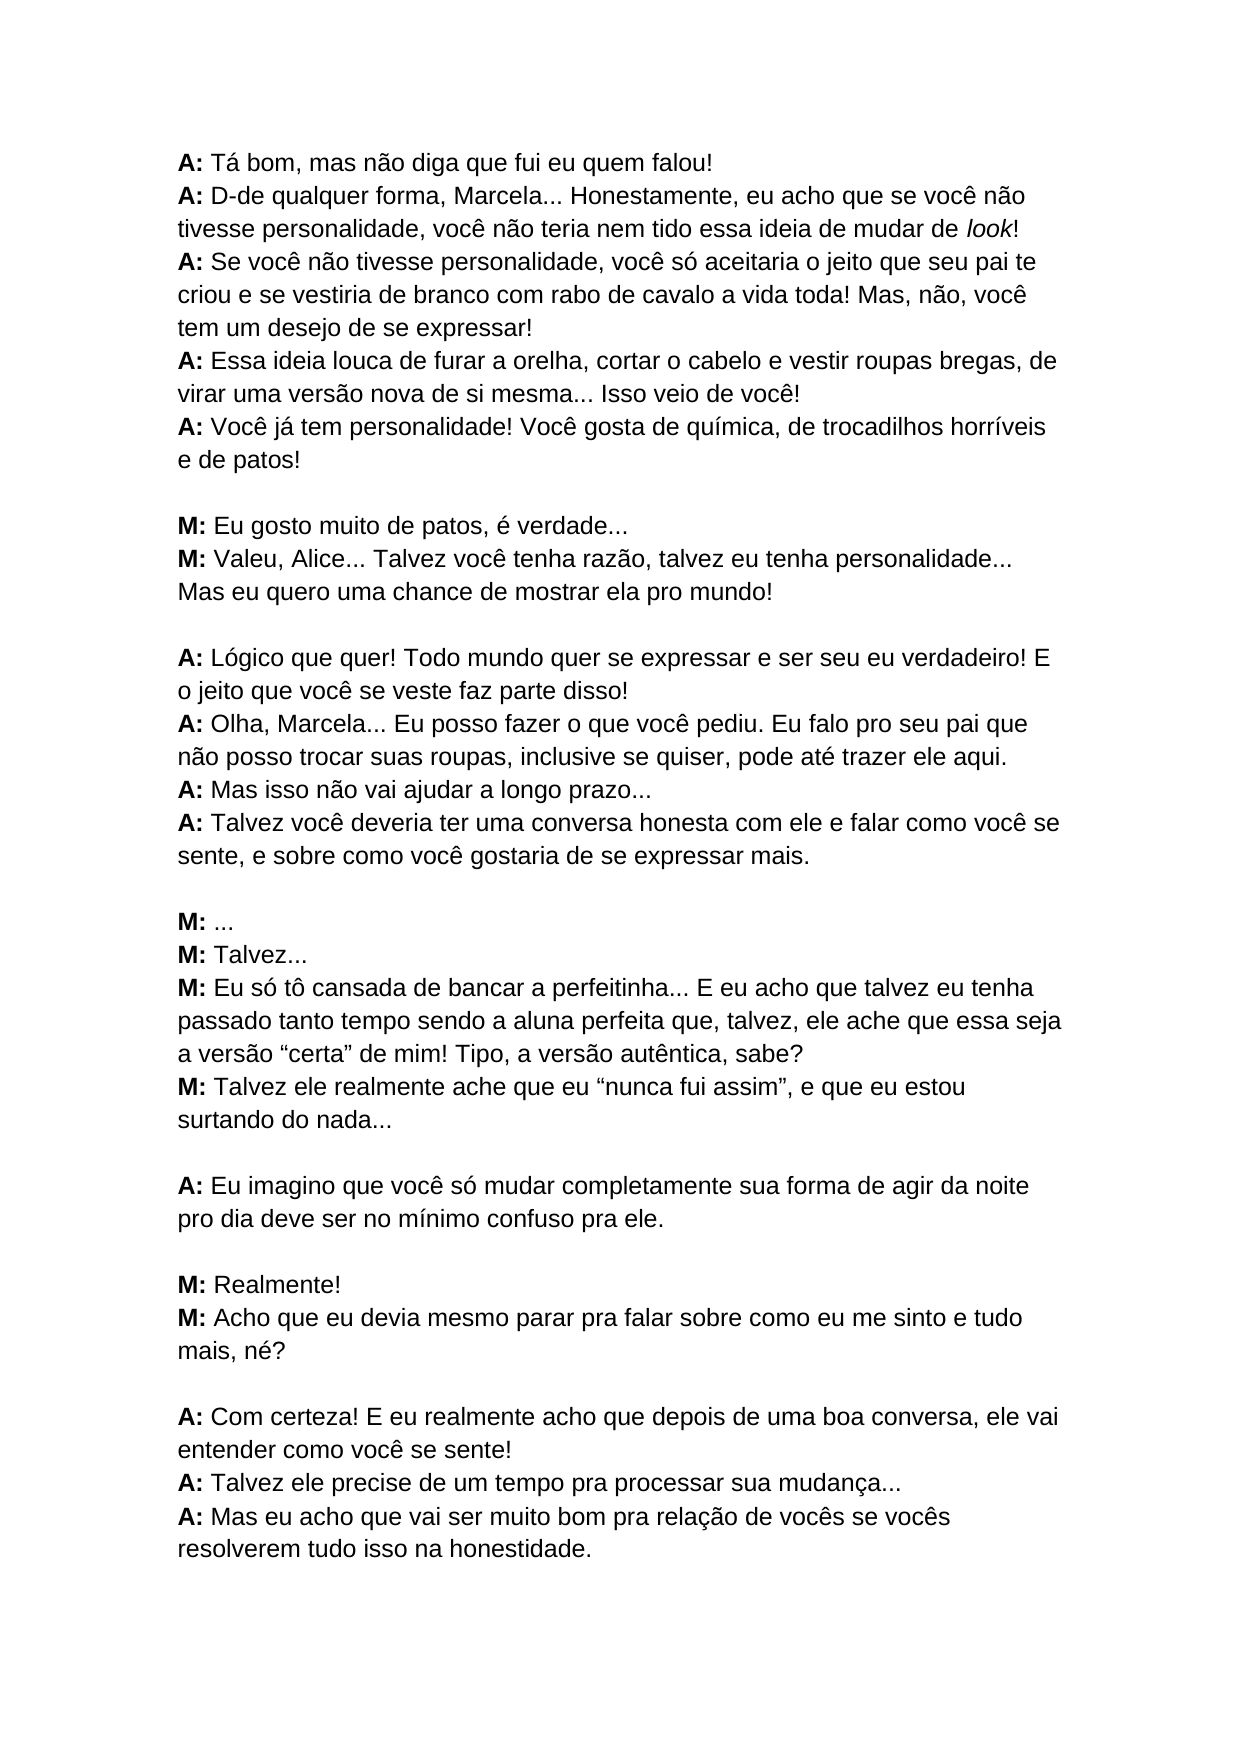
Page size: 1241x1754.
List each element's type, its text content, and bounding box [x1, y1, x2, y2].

text A: D-de qualquer forma, Marcela... Honestamente, eu acho que se você não tivesse personalidade, você não teria nem tido essa ideia de mudar de look! [177, 181, 1063, 242]
text M: Talvez... [177, 940, 1063, 969]
text A: Mas isso não vai ajudar a longo prazo... [177, 775, 1063, 804]
text A: Olha, Marcela... Eu posso fazer o que você pediu. Eu falo pro seu pai que não posso trocar suas roupas, inclusive se quiser, pode até trazer ele aqui. [177, 709, 1063, 771]
text A: Essa ideia louca de furar a orelha, cortar o cabelo e vestir roupas bregas, de virar uma versão nova de si mesma... Isso veio de você! [177, 346, 1063, 407]
text A: Mas eu acho que vai ser muito bom pra relação de vocês se vocês resolverem tudo isso na honestidade. [177, 1501, 1063, 1563]
text M: Eu só tô cansada de bancar a perfeitinha... E eu acho que talvez eu tenha passado tanto tempo sendo a aluna perfeita que, talvez, ele ache que essa seja a versão “certa” de mim! Tipo, a versão autêntica, sabe? [177, 973, 1063, 1068]
text M: Talvez ele realmente ache que eu “nunca fui assim”, e que eu estou surtando do nada... [177, 1072, 1063, 1134]
text A: Talvez você deveria ter uma conversa honesta com ele e falar como você se sente, e sobre como você gostaria de se expressar mais. [177, 808, 1063, 870]
text A: Tá bom, mas não diga que fui eu quem falou! [177, 148, 1063, 176]
text A: Talvez ele precise de um tempo pra processar sua mudança... [177, 1468, 1063, 1497]
text M: Valeu, Alice... Talvez você tenha razão, talvez eu tenha personalidade... Mas eu quero uma chance de mostrar ela pro mundo! [177, 544, 1063, 606]
text M: Acho que eu devia mesmo parar pra falar sobre como eu me sinto e tudo mais, né? [177, 1303, 1063, 1365]
text A: Eu imagino que você só mudar completamente sua forma de agir da noite pro dia deve ser no mínimo confuso pra ele. [177, 1171, 1063, 1233]
text M: Realmente! [177, 1270, 1063, 1299]
text A: Se você não tivesse personalidade, você só aceitaria o jeito que seu pai te criou e se vestiria de branco com rabo de cavalo a vida toda! Mas, não, você tem um desejo de se expressar! [177, 247, 1063, 341]
text A: Você já tem personalidade! Você gosta de química, de trocadilhos horríveis e de patos! [177, 412, 1063, 473]
text A: Lógico que quer! Todo mundo quer se expressar e ser seu eu verdadeiro! E o jeito que você se veste faz parte disso! [177, 643, 1063, 705]
text A: Com certeza! E eu realmente acho que depois de uma boa conversa, ele vai entender como você se sente! [177, 1402, 1063, 1464]
text M: ... [177, 907, 1063, 936]
text M: Eu gosto muito de patos, é verdade... [177, 511, 1063, 539]
